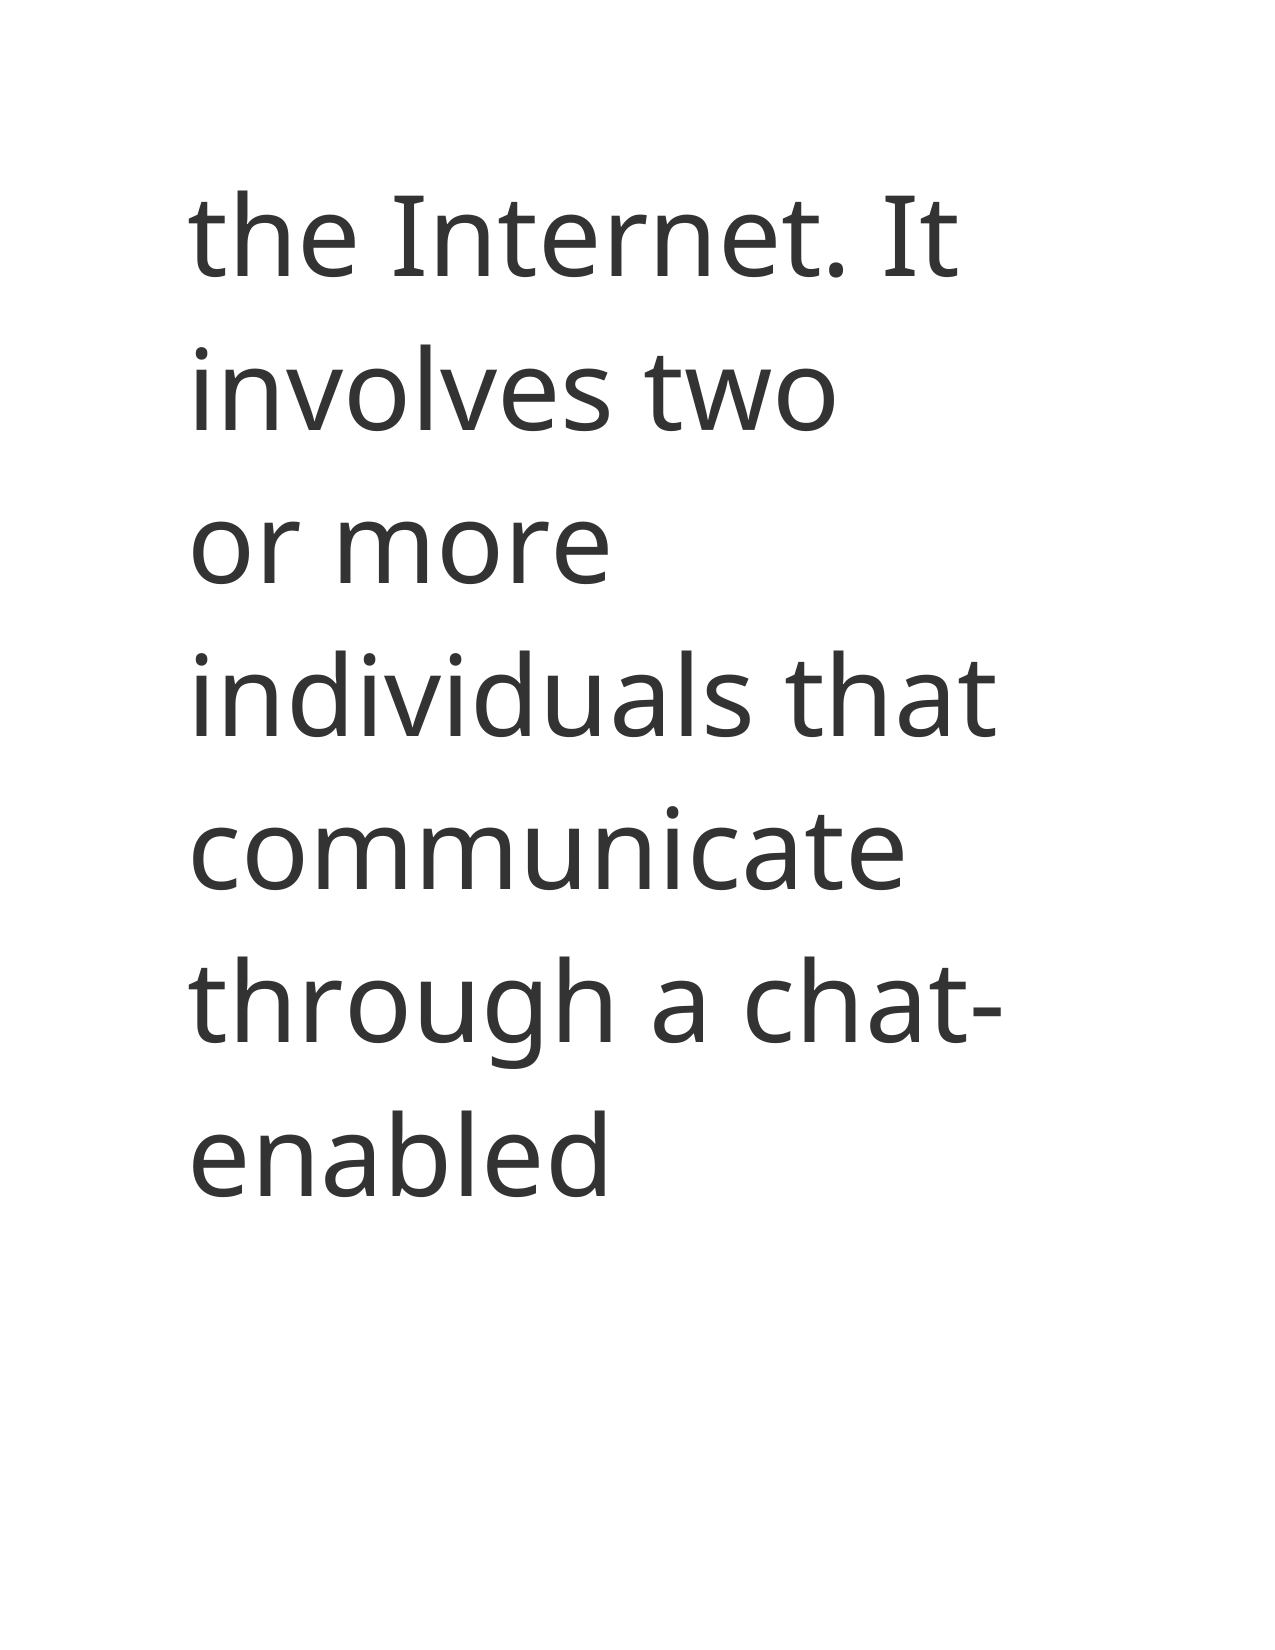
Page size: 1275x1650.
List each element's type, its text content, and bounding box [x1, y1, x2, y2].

text or more individuals that communicate through a chat-enabled [187, 463, 1088, 1229]
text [187, 156, 1088, 463]
